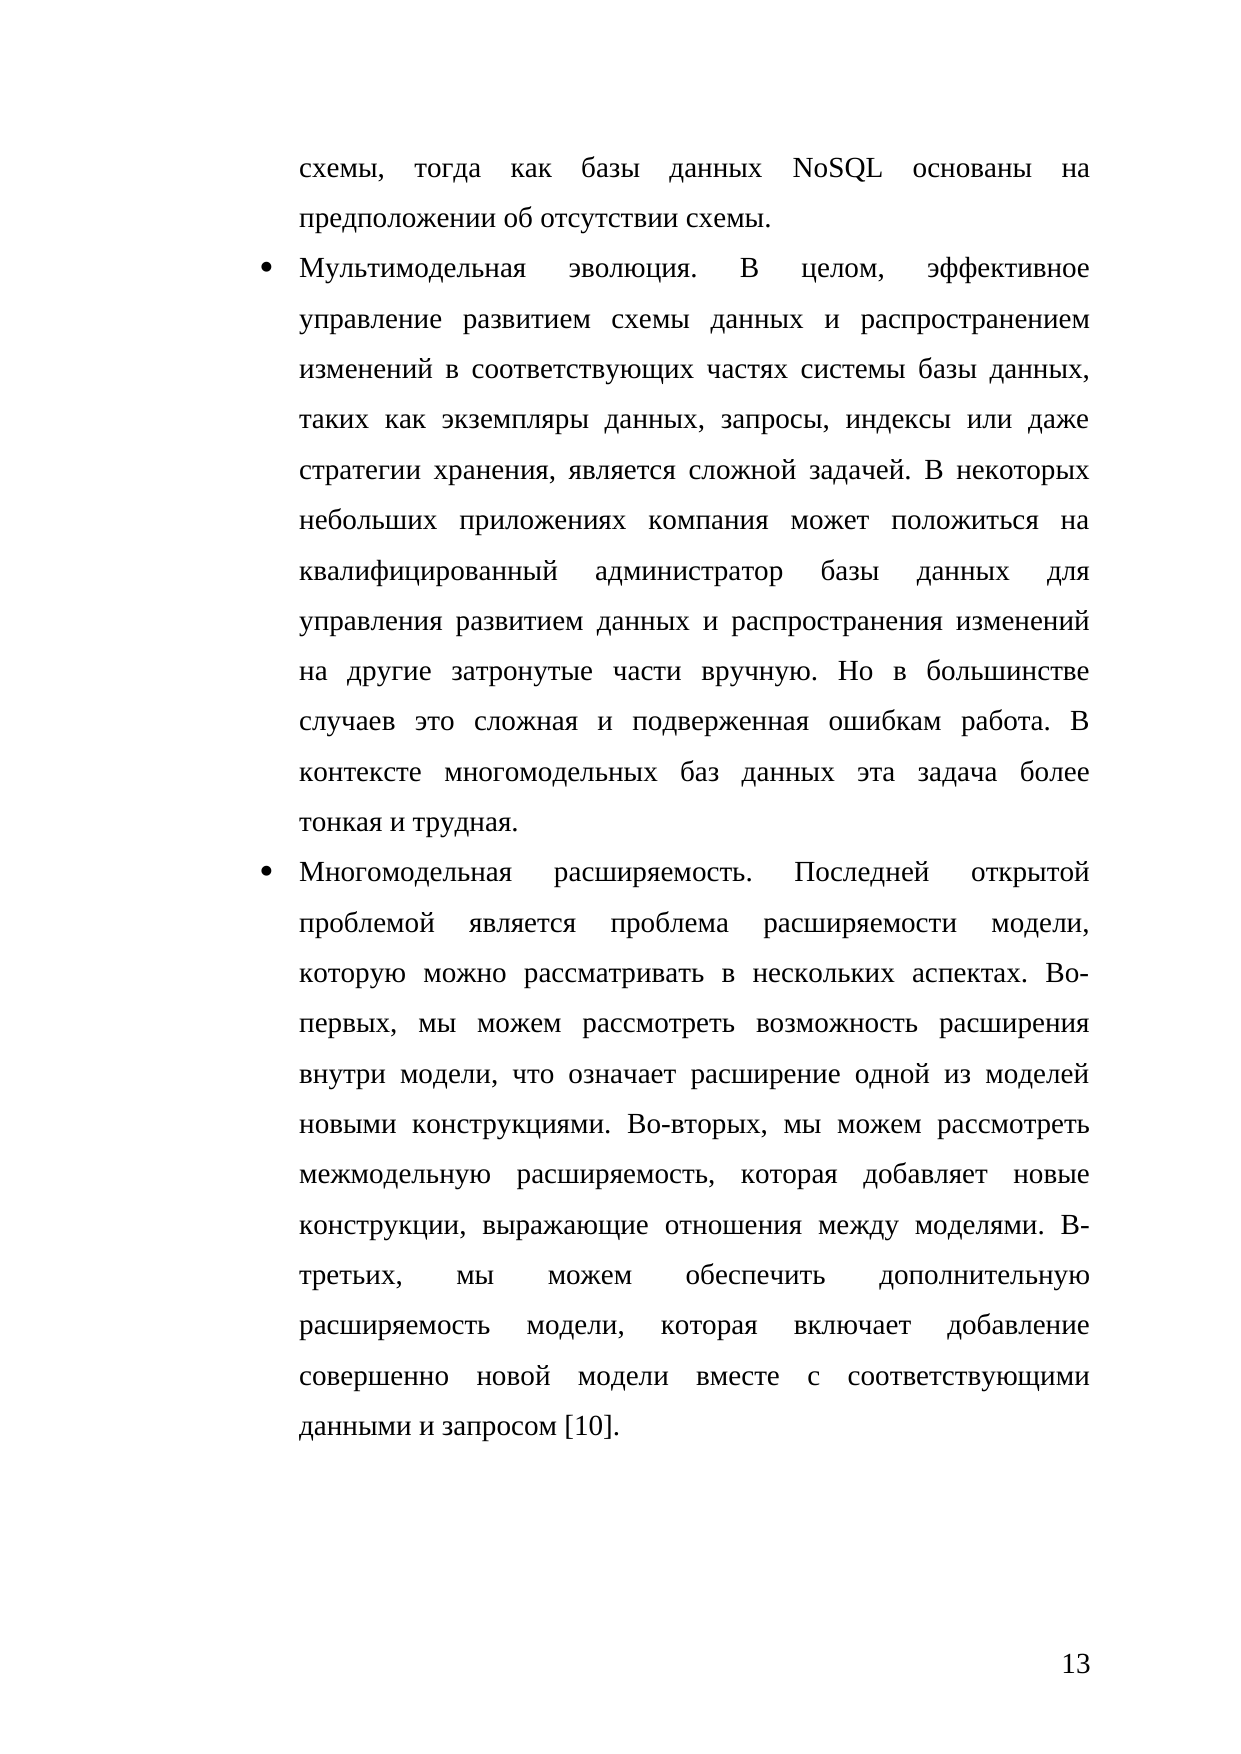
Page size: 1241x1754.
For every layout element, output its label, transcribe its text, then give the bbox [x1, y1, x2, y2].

list Мультимодельная эволюция. В целом, эффективное управление развитием схемы данных и распространением изменений в соответствующих частях системы базы данных, таких как экземпляры данных, запросы, индексы или даже стратегии хранения, является сложной задачей. В некоторых небольших приложениях компания может положиться на квалифицированный администратор базы данных для управления развитием данных и распространения изменений на другие затронутые части вручную. Но в большинстве случаев это сложная и подверженная ошибкам работа. В контексте многомодельных баз данных эта задача более тонкая и трудная. [261, 251, 1090, 838]
list Многомодельная расширяемость. Последней открытой проблемой является проблема расширяемости модели, которую можно рассматривать в нескольких аспектах. Во-первых, мы можем рассмотреть возможность расширения внутри модели, что означает расширение одной из моделей новыми конструкциями. Во-вторых, мы можем рассмотреть межмодельную расширяемость, которая добавляет новые конструкции, выражающие отношения между моделями. В-третьих, мы можем обеспечить дополнительную расширяемость модели, которая включает добавление совершенно новой модели вместе с соответствующими данными и запросом [10]. [261, 854, 1090, 1442]
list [261, 150, 1090, 234]
